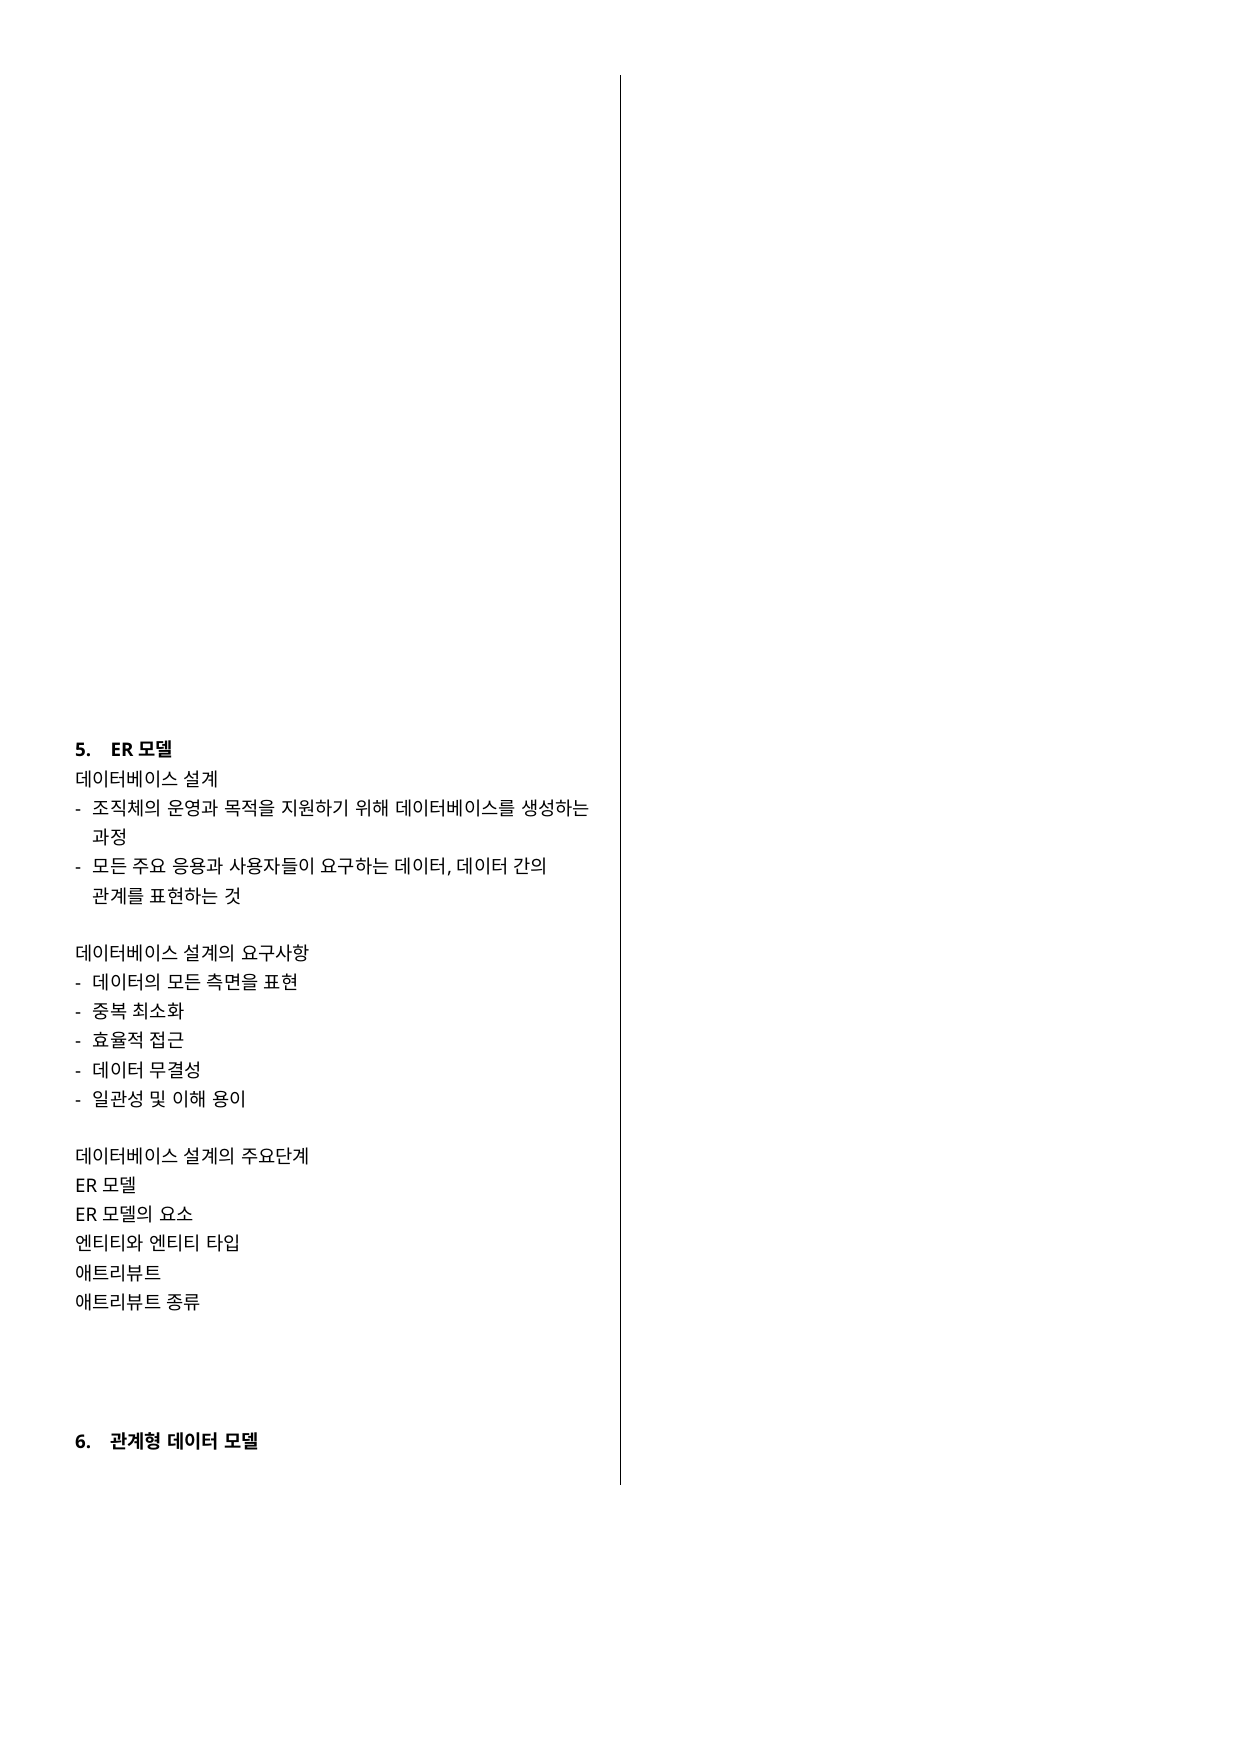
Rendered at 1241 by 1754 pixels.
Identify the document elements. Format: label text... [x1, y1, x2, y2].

list 모든 주요 응용과 사용자들이 요구하는 데이터, 데이터 간의 관계를 표현하는 것 [75, 852, 598, 908]
text 데이터베이스 설계의 요구사항 [75, 938, 598, 965]
list 데이터 무결성 [75, 1055, 598, 1082]
text 애트리뷰트 종류 [75, 1288, 598, 1315]
text 데이터베이스 설계의 주요단계 [75, 1141, 598, 1168]
list 일관성 및 이해 용이 [75, 1084, 598, 1112]
list 효율적 접근 [75, 1026, 598, 1053]
list 데이터의 모든 측면을 표현 [75, 967, 598, 994]
text 엔티티와 엔티티 타입 [75, 1229, 598, 1256]
list 중복 최소화 [75, 997, 598, 1024]
text 데이터베이스 설계 [75, 764, 598, 791]
text ER 모델 [75, 1171, 598, 1198]
list 조직체의 운영과 목적을 지원하기 위해 데이터베이스를 생성하는 과정 [75, 793, 598, 850]
text 애트리뷰트 [75, 1258, 598, 1286]
text ER 모델의 요소 [75, 1200, 598, 1227]
list 관계형 데이터 모델 [75, 1427, 598, 1454]
list ER 모델 [75, 735, 598, 762]
